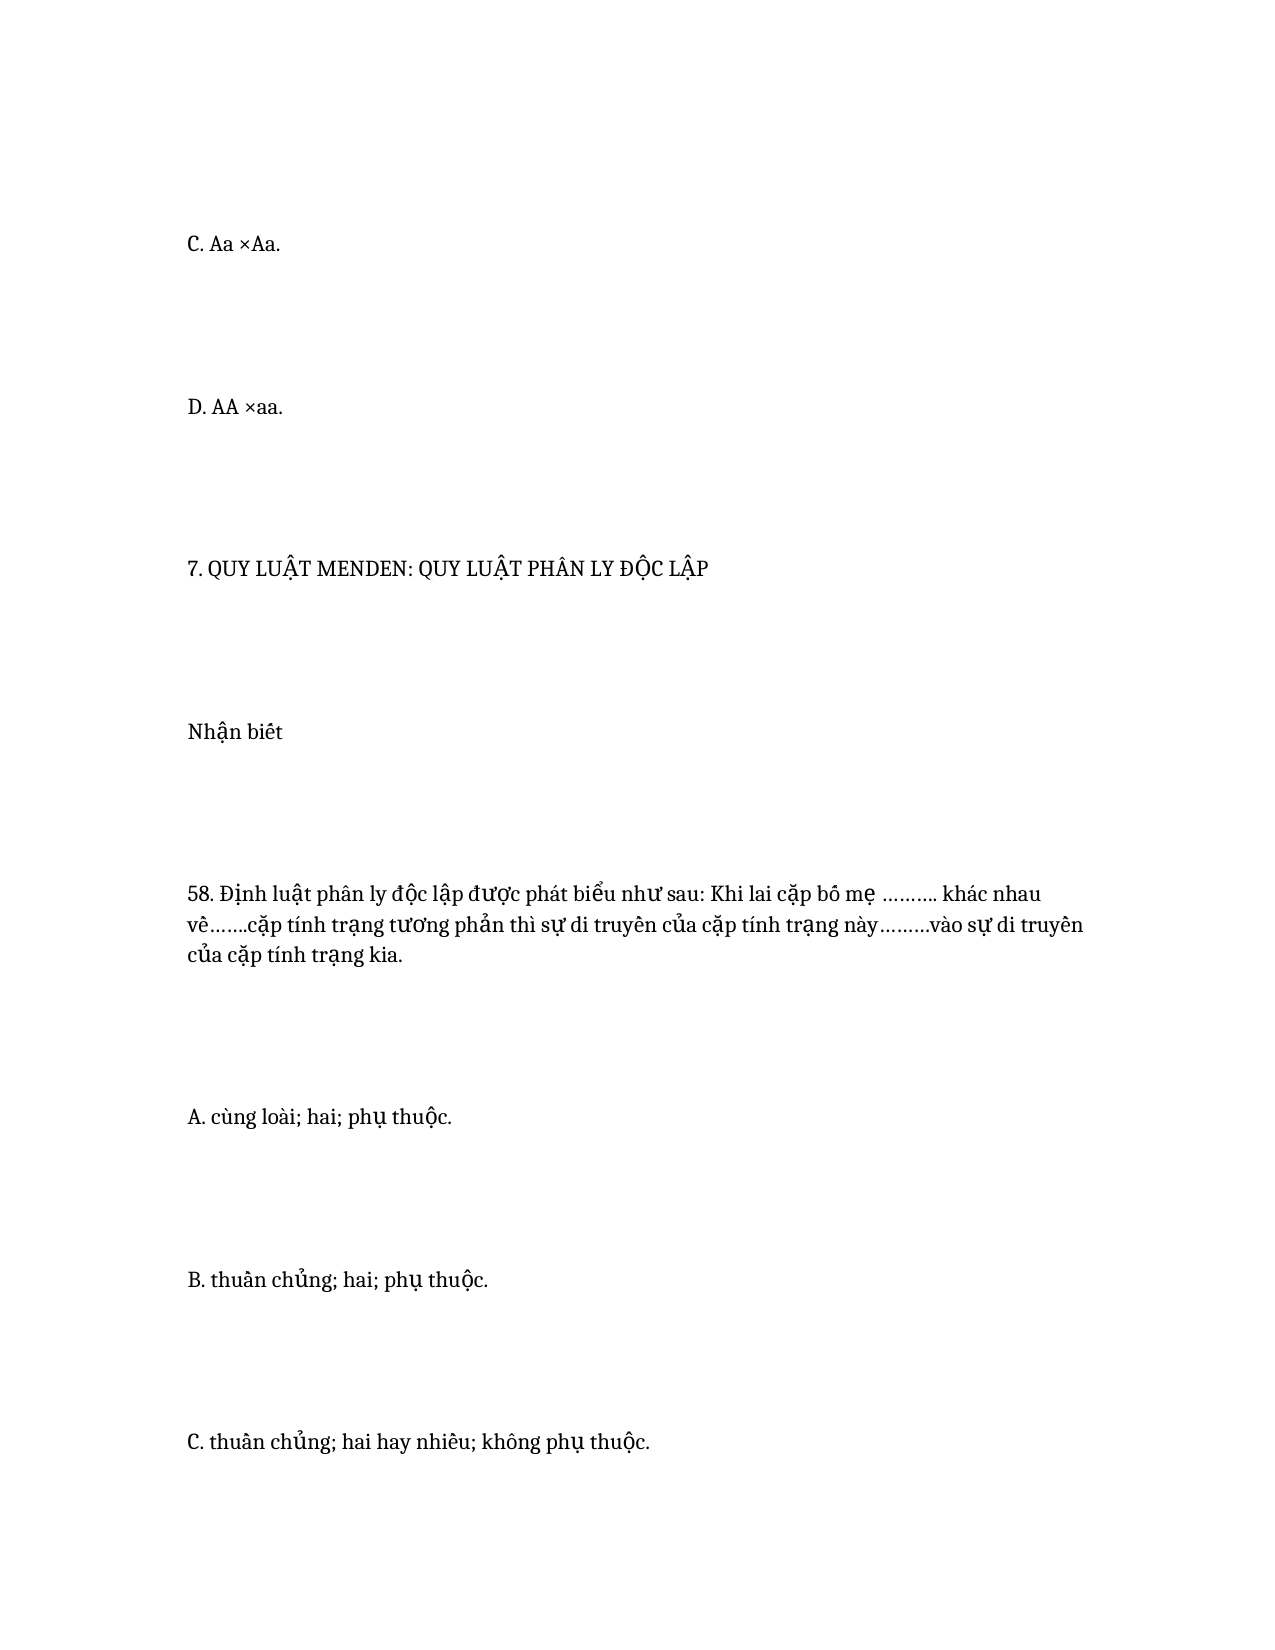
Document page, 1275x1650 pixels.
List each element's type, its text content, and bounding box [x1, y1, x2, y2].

text C. thuần chủng; hai hay nhiều; không phụ thuộc. [187, 1429, 1087, 1486]
text B. thuần chủng; hai; phụ thuộc. [187, 1267, 1087, 1323]
text 7. QUY LUẬT MENDEN: QUY LUẬT PHÂN LY ĐỘC LẬP [187, 556, 1087, 613]
text A. cùng loài; hai; phụ thuộc. [187, 1104, 1087, 1161]
text D. AA ×aa. [187, 394, 1087, 450]
text C. Aa ×Aa. [187, 231, 1087, 288]
text 58. Định luật phân ly độc lập được phát biểu như sau: Khi lai cặp bố mẹ ………. khác nhau về…….cặp tính trạng tương phản thì sự di truyền của cặp tính trạng này………vào sự di truyền của cặp tính trạng kia. [187, 881, 1087, 998]
text Nhận biết [187, 719, 1087, 775]
